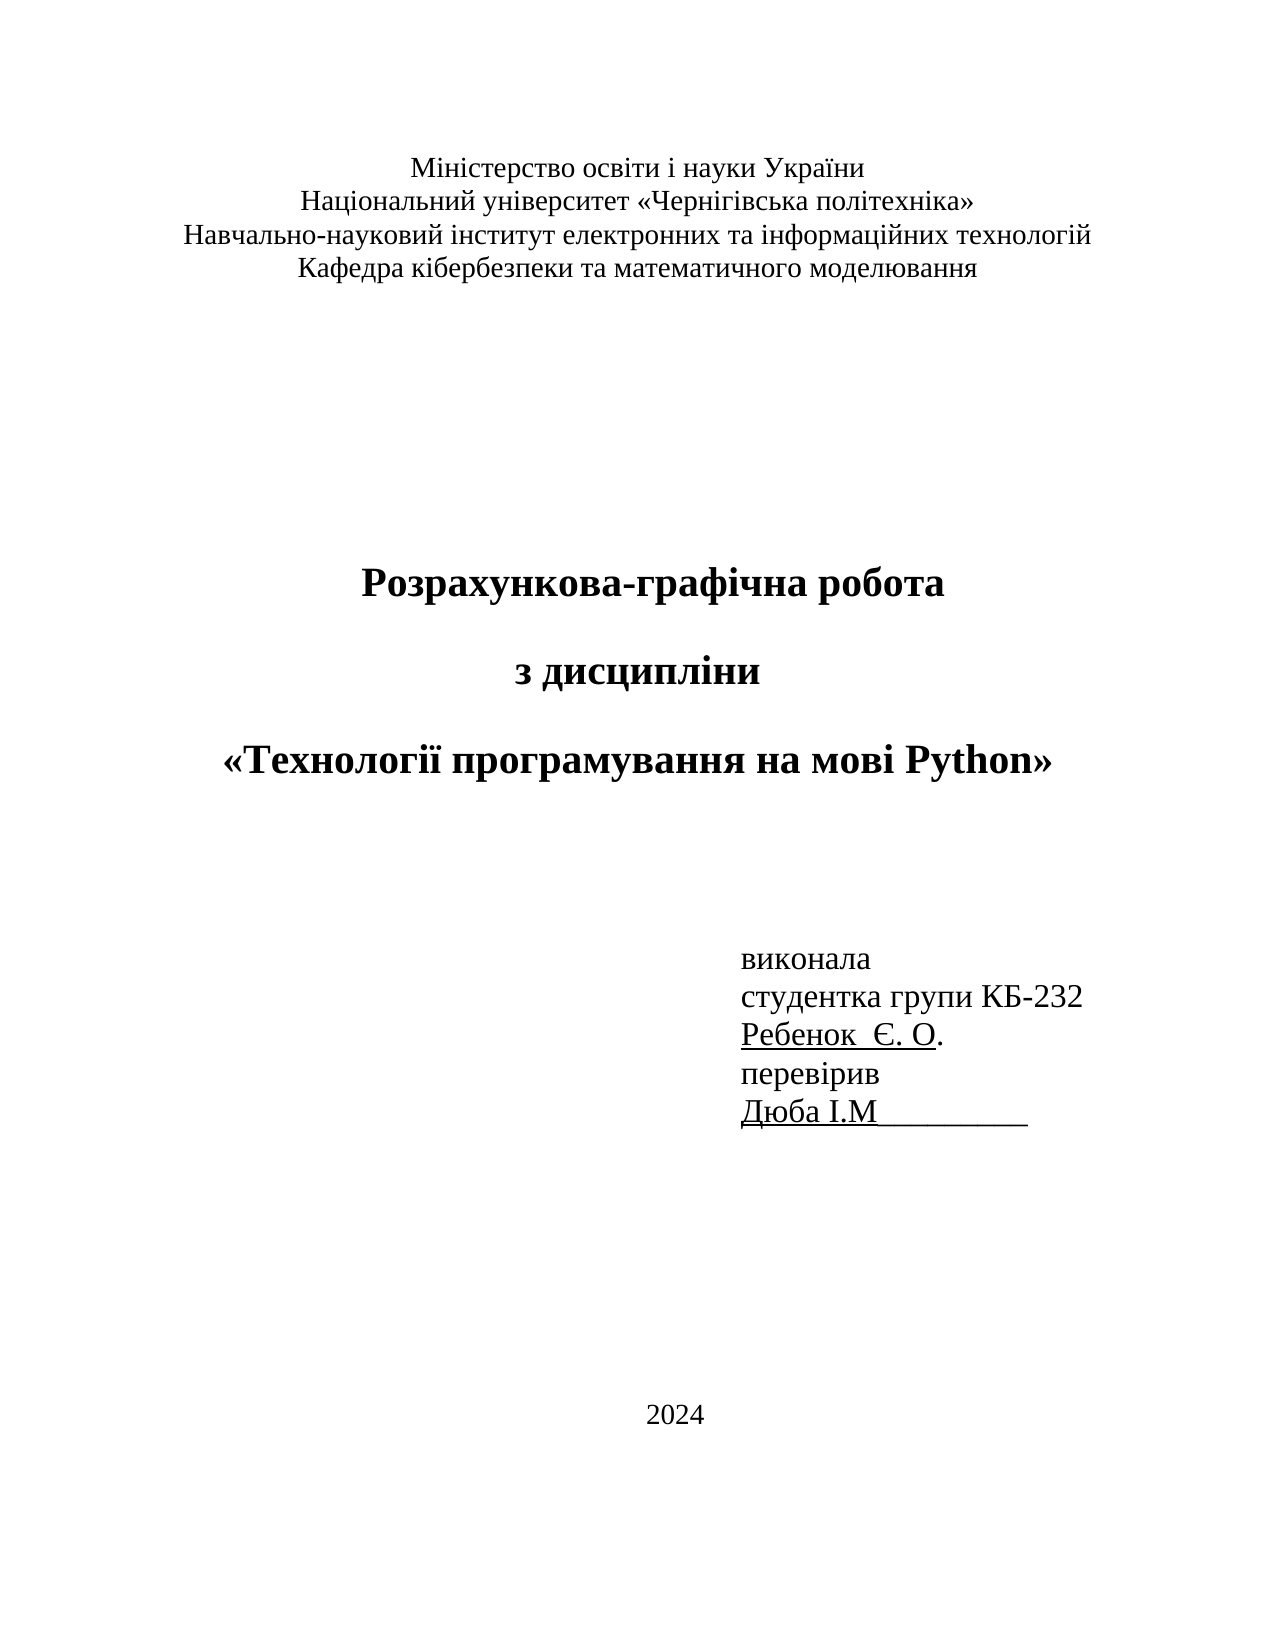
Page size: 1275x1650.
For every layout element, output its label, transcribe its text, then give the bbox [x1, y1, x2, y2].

text студентка групи КБ-232 [675, 976, 1125, 1014]
text 2024 [150, 1397, 1125, 1431]
text Національний університет «Чернігівська політехніка» [150, 183, 1125, 217]
text виконала [675, 938, 1125, 976]
text перевірив [675, 1053, 1125, 1091]
text Кафедра кібербезпеки та математичного моделювання [150, 251, 1125, 284]
text Навчально-науковий інститут електронних та інформаційних технологій [150, 217, 1125, 251]
text Ребенок Є. О. [675, 1014, 1125, 1053]
text Розрахункова-графічна робота [150, 557, 1125, 605]
text Дюба І.М_________ [675, 1091, 1125, 1129]
text з дисципліни [150, 646, 1125, 694]
text «Технології програмування на мові Python» [150, 734, 1125, 782]
text Міністерство освіти і науки України [150, 150, 1125, 183]
